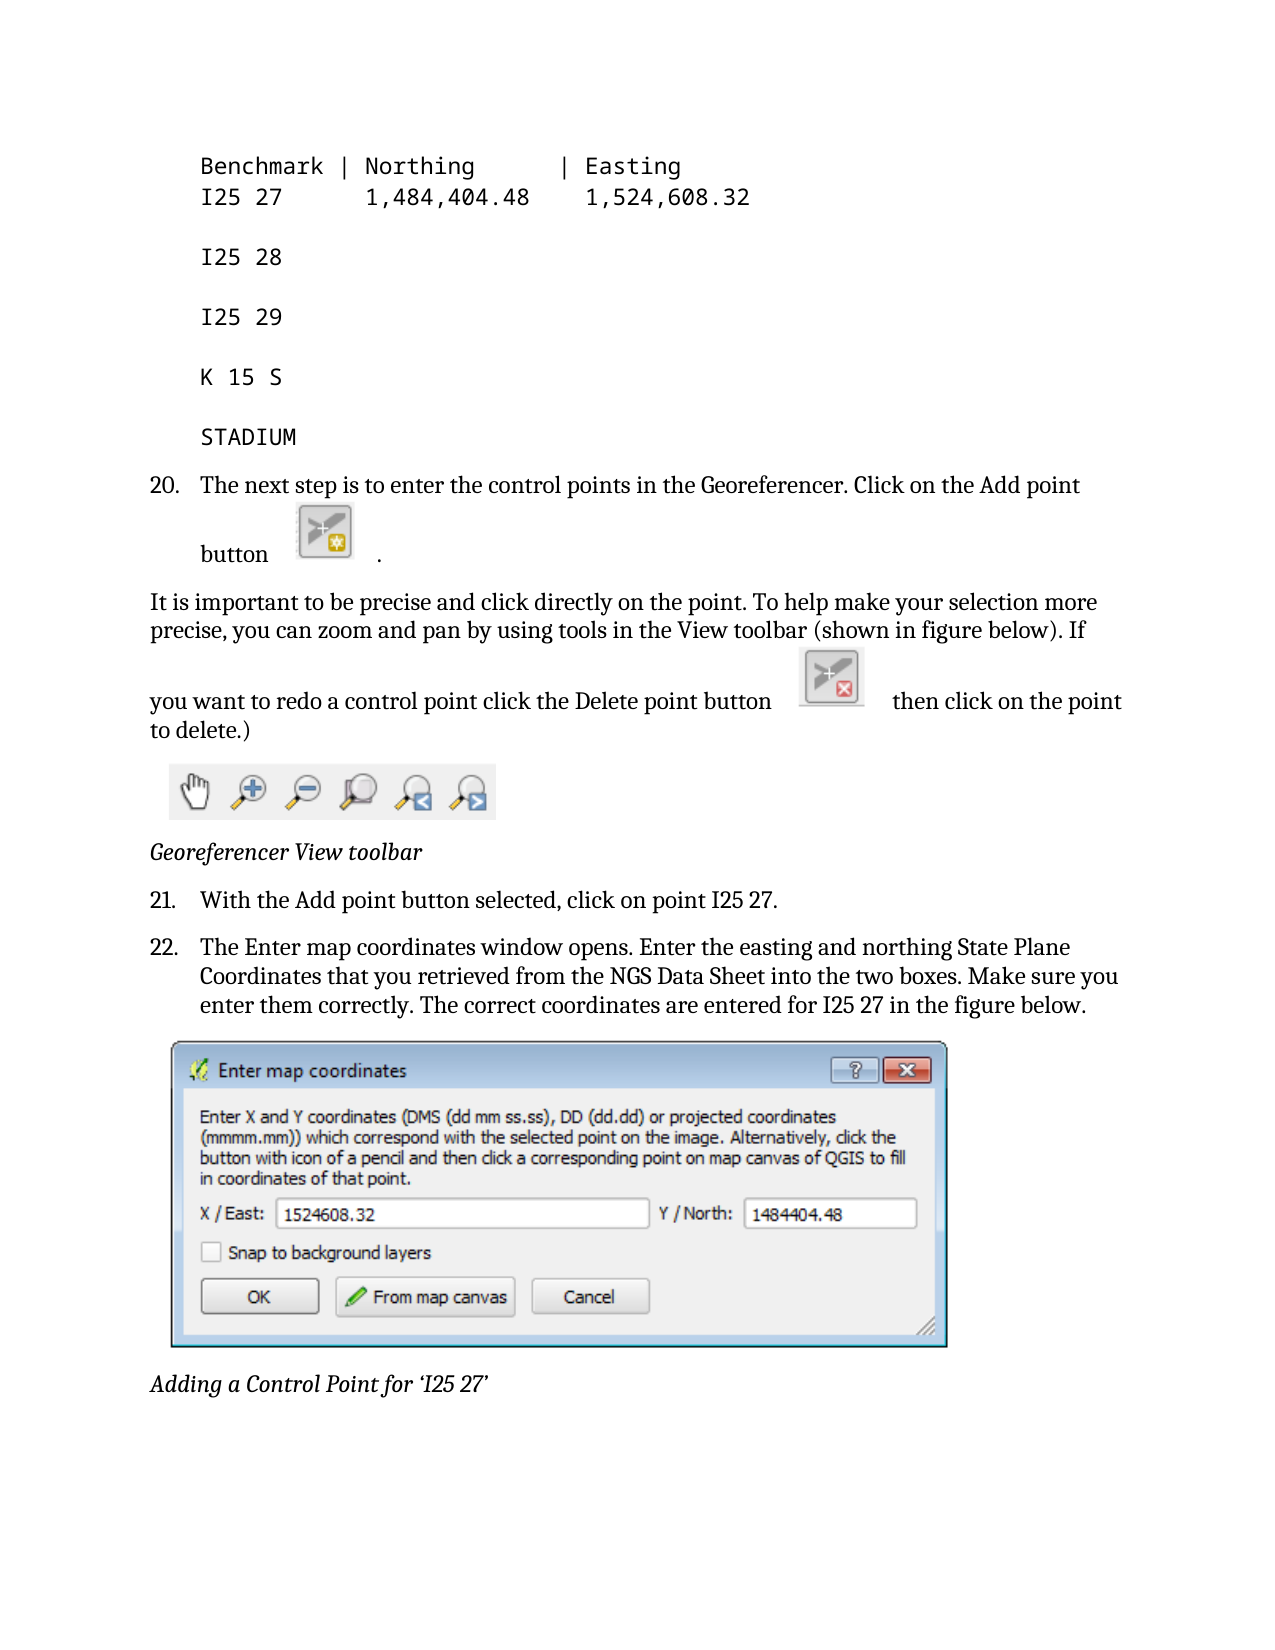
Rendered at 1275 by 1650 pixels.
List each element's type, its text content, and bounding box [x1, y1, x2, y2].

text Georeferencer View toolbar [150, 838, 1125, 867]
list Benchmark | Northing | Easting I25 27 1,484,404.48 1,524,608.32 I25 28 I25 29 K 15 S STADIUM [150, 150, 1125, 452]
list The next step is to enter the control points in the Georeferencer. Click on the Add point button . [150, 471, 1125, 569]
picture [293, 500, 358, 563]
picture [796, 645, 868, 710]
list The Enter map coordinates window opens. Enter the easting and northing State Plane Coordinates that you retrieved from the NGS Data Sheet into the two boxes. Make sure you enter them correctly. The correct coordinates are entered for I25 27 in the figure below. [150, 933, 1125, 1019]
text It is important to be precise and click directly on the point. To help make your selection more precise, you can zoom and pan by using tools in the View toolbar (shown in figure below). If you want to redo a control point click the Delete point button then click on the point to delete.) [150, 587, 1125, 744]
list With the Add point button selected, click on point I25 27. [150, 886, 1125, 914]
picture [168, 1038, 950, 1351]
text Adding a Control Point for ‘I25 27’ [150, 1369, 1125, 1398]
picture [168, 763, 496, 820]
